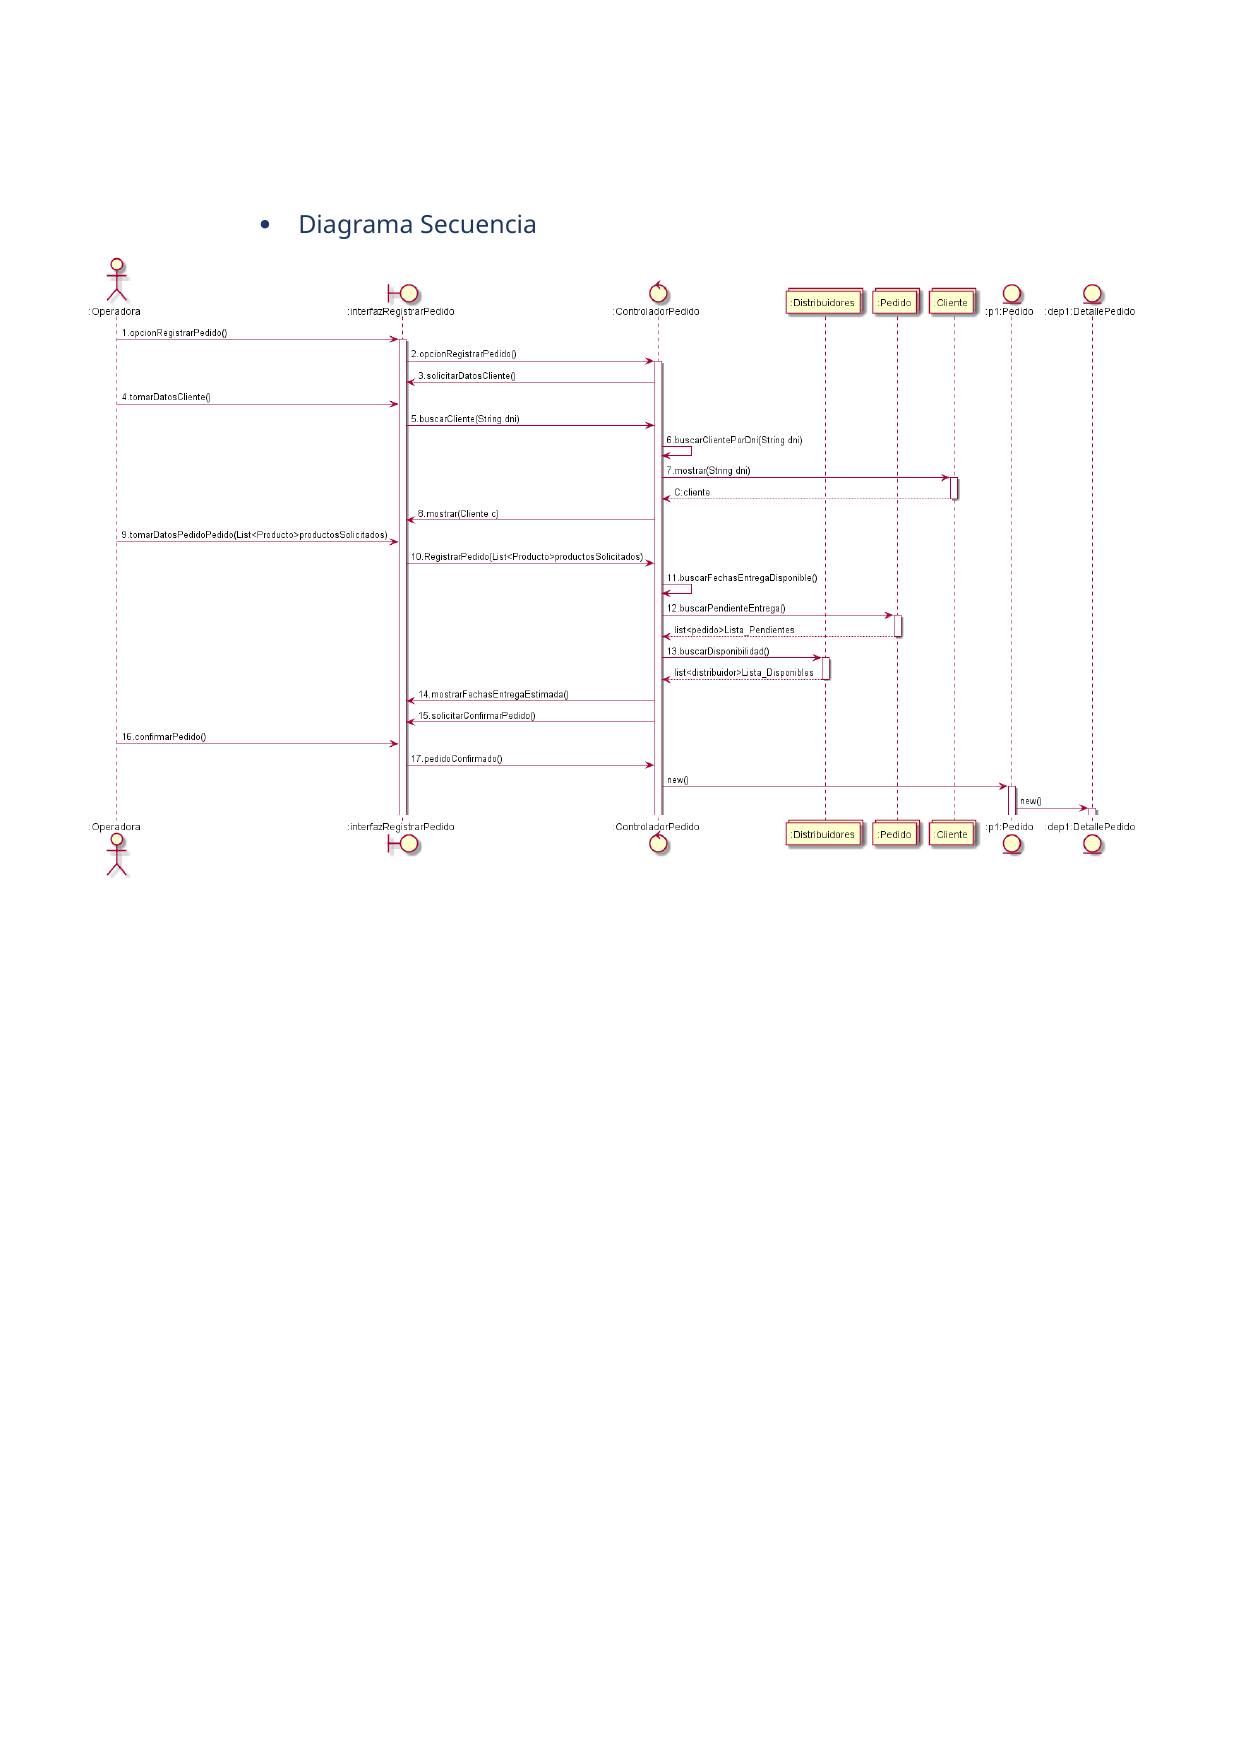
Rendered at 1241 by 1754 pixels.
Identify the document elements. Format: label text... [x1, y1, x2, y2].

picture [85, 253, 1139, 878]
subtitle Diagrama Secuencia [261, 207, 1063, 241]
